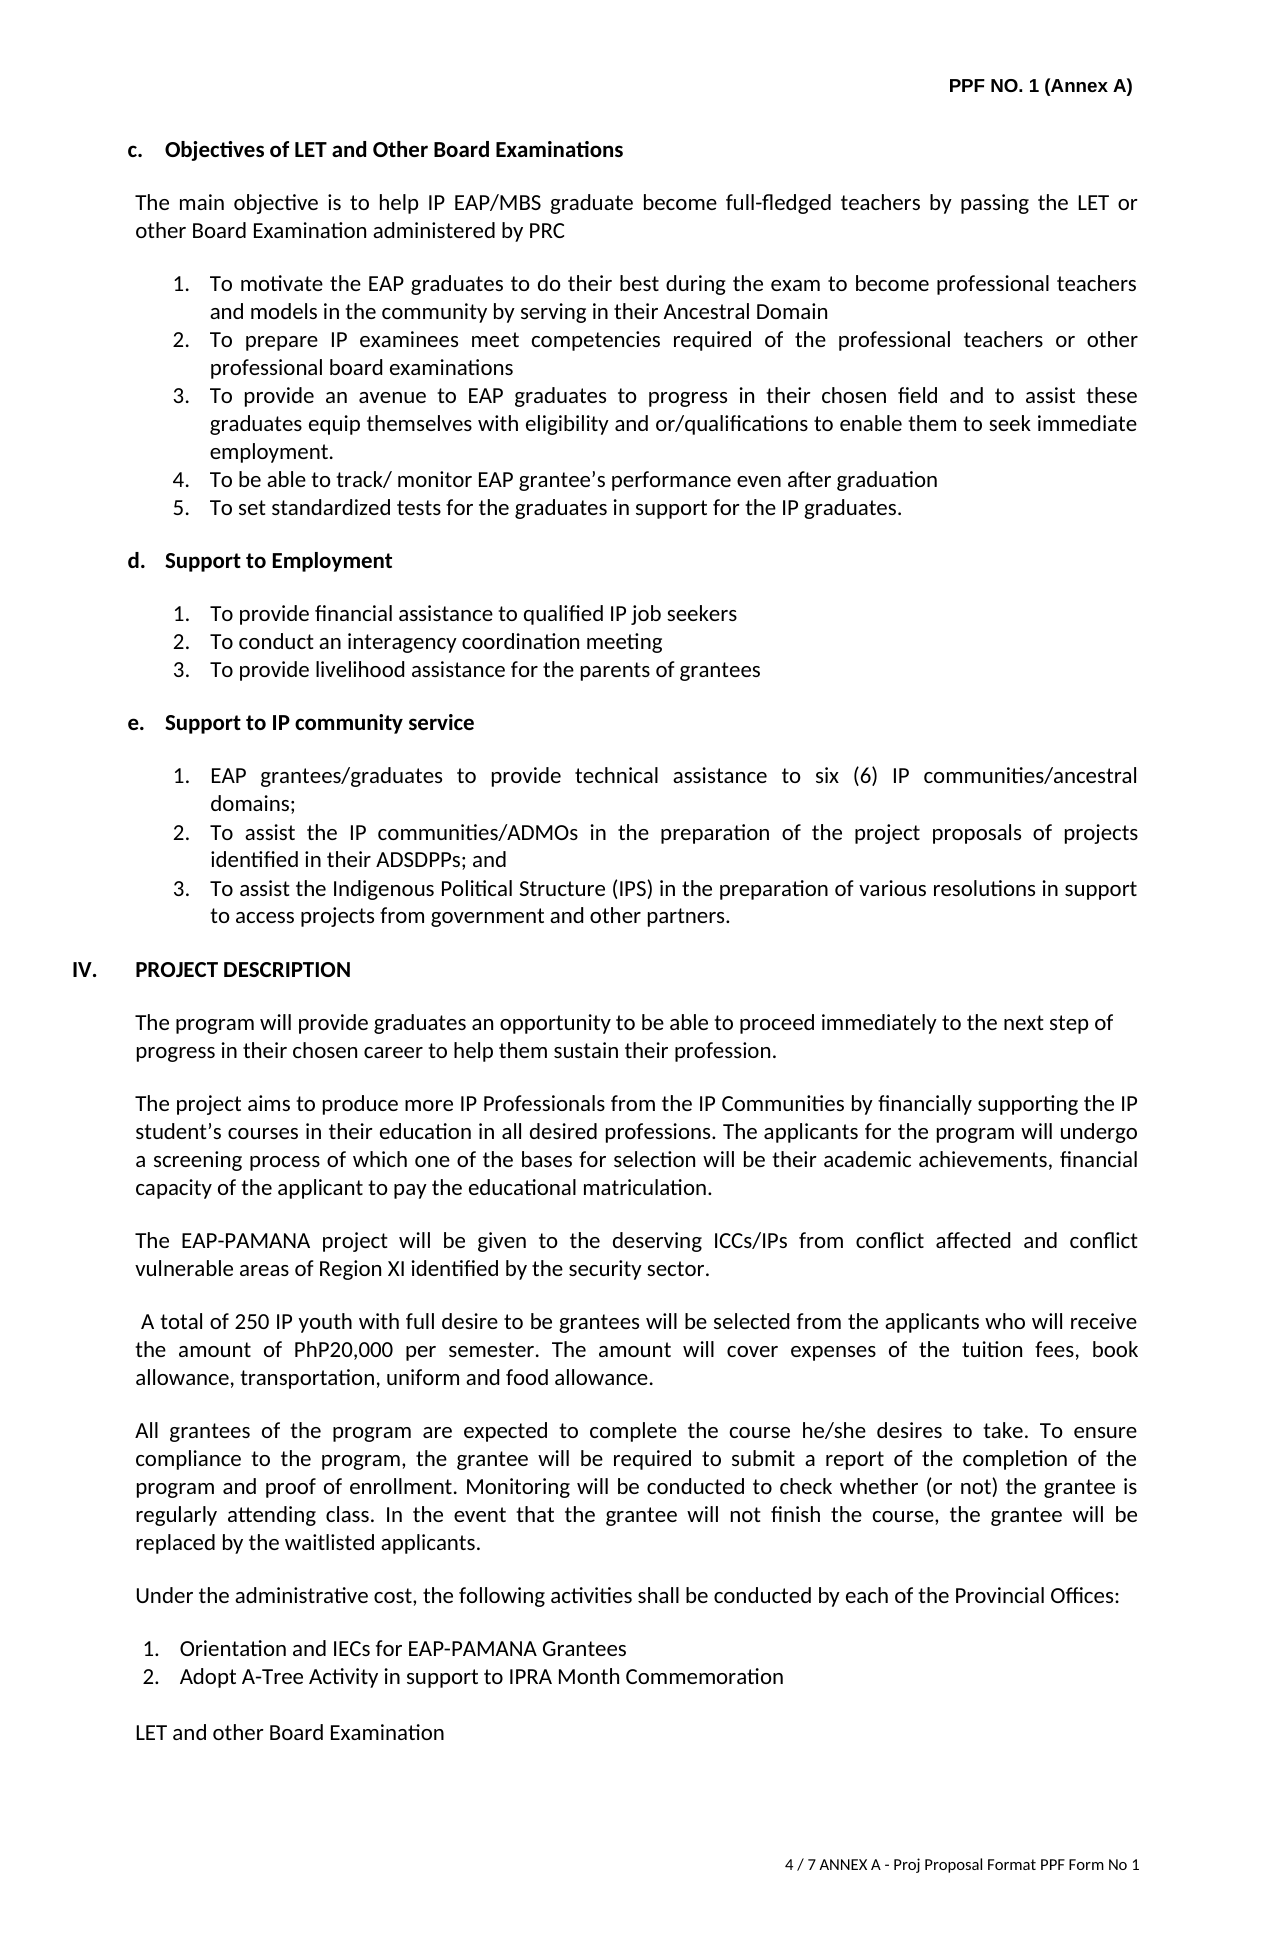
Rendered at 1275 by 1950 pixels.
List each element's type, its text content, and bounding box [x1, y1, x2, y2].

list Support to IP community service [127, 708, 1140, 737]
list To set standardized tests for the graduates in support for the IP graduates. [172, 493, 1140, 521]
list Orientation and IECs for EAP-PAMANA Grantees [142, 1634, 1140, 1662]
list To conduct an interagency coordination meeting [173, 627, 1140, 656]
text Under the administrative cost, the following activities shall be conducted by each of the Provincial Offices: [135, 1581, 1140, 1609]
list Objectives of LET and Other Board Examinations [127, 135, 1140, 163]
list To motivate the EAP graduates to do their best during the exam to become professional teachers and models in the community by serving in their Ancestral Domain [172, 269, 1140, 325]
list To be able to track/ monitor EAP grantee’s performance even after graduation [172, 465, 1140, 493]
text The project aims to produce more IP Professionals from the IP Communities by financially supporting the IP student’s courses in their education in all desired professions. The applicants for the program will undergo a screening process of which one of the bases for selection will be their academic achievements, financial capacity of the applicant to pay the educational matriculation. [135, 1089, 1140, 1201]
text The EAP-PAMANA project will be given to the deserving ICCs/IPs from conflict affected and conflict vulnerable areas of Region XI identified by the security sector. [135, 1226, 1140, 1282]
text LET and other Board Examination [135, 1718, 1140, 1746]
text The main objective is to help IP EAP/MBS graduate become full-fledged teachers by passing the LET or other Board Examination administered by PRC [135, 188, 1140, 244]
text All grantees of the program are expected to complete the course he/she desires to take. To ensure compliance to the program, the grantee will be required to submit a report of the completion of the program and proof of enrollment. Monitoring will be conducted to check whether (or not) the grantee is regularly attending class. In the event that the grantee will not finish the course, the grantee will be replaced by the waitlisted applicants. [135, 1416, 1140, 1556]
list To provide financial assistance to qualified IP job seekers [173, 599, 1140, 627]
text A total of 250 IP youth with full desire to be grantees will be selected from the applicants who will receive the amount of PhP20,000 per semester. The amount will cover expenses of the tuition fees, book allowance, transportation, uniform and food allowance. [135, 1307, 1140, 1391]
list Support to Employment [127, 546, 1140, 574]
list To provide livelihood assistance for the parents of grantees [173, 656, 1140, 683]
list To assist the IP communities/ADMOs in the preparation of the project proposals of projects identified in their ADSDPPs; and [173, 818, 1140, 874]
text The program will provide graduates an opportunity to be able to proceed immediately to the next step of progress in their chosen career to help them sustain their profession. [135, 1008, 1140, 1064]
list EAP grantees/graduates to provide technical assistance to six (6) IP communities/ancestral domains; [173, 762, 1140, 818]
list PROJECT DESCRIPTION [98, 955, 1140, 983]
list To assist the Indigenous Political Structure (IPS) in the preparation of various resolutions in support to access projects from government and other partners. [173, 874, 1140, 930]
list To prepare IP examinees meet competencies required of the professional teachers or other professional board examinations [172, 325, 1140, 381]
list Adopt A-Tree Activity in support to IPRA Month Commemoration [142, 1662, 1140, 1690]
list To provide an avenue to EAP graduates to progress in their chosen field and to assist these graduates equip themselves with eligibility and or/qualifications to enable them to seek immediate employment. [172, 381, 1140, 465]
